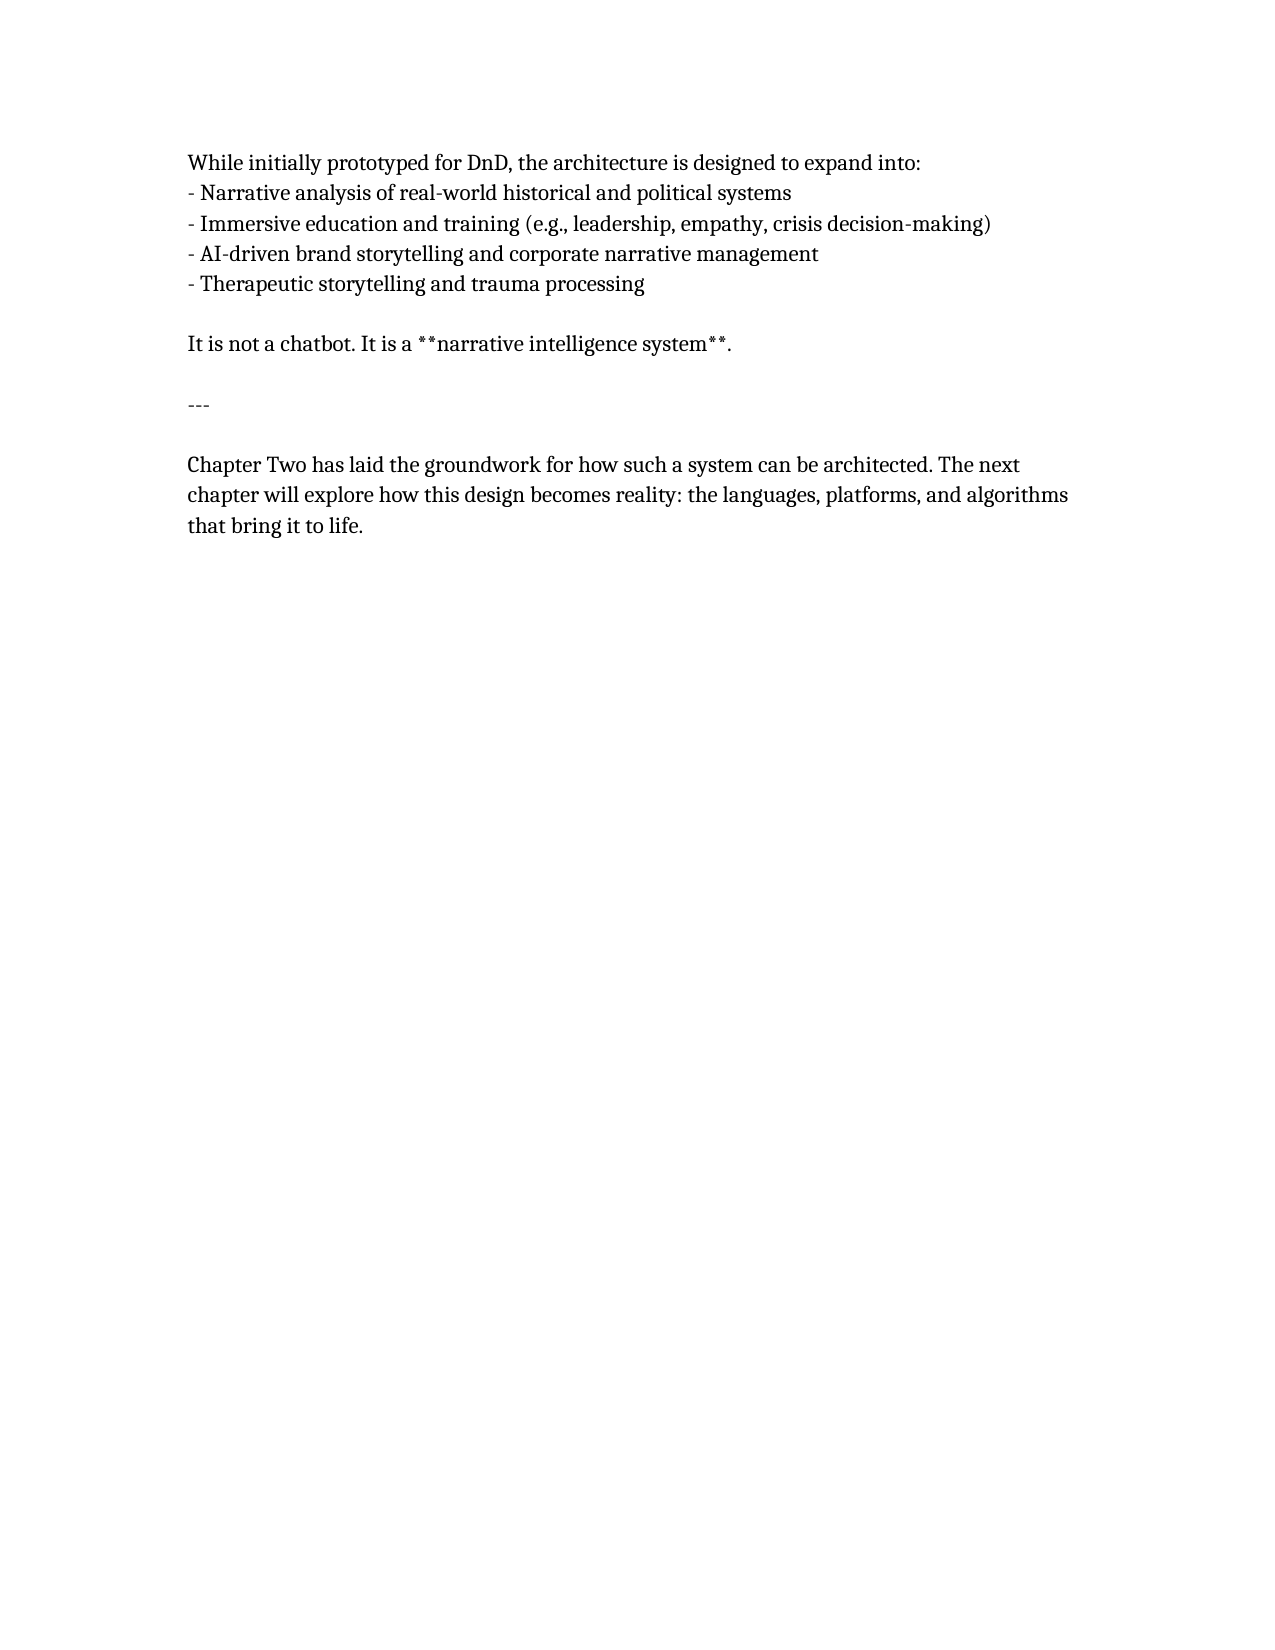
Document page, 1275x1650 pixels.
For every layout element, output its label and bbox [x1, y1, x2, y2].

text [187, 150, 1087, 569]
